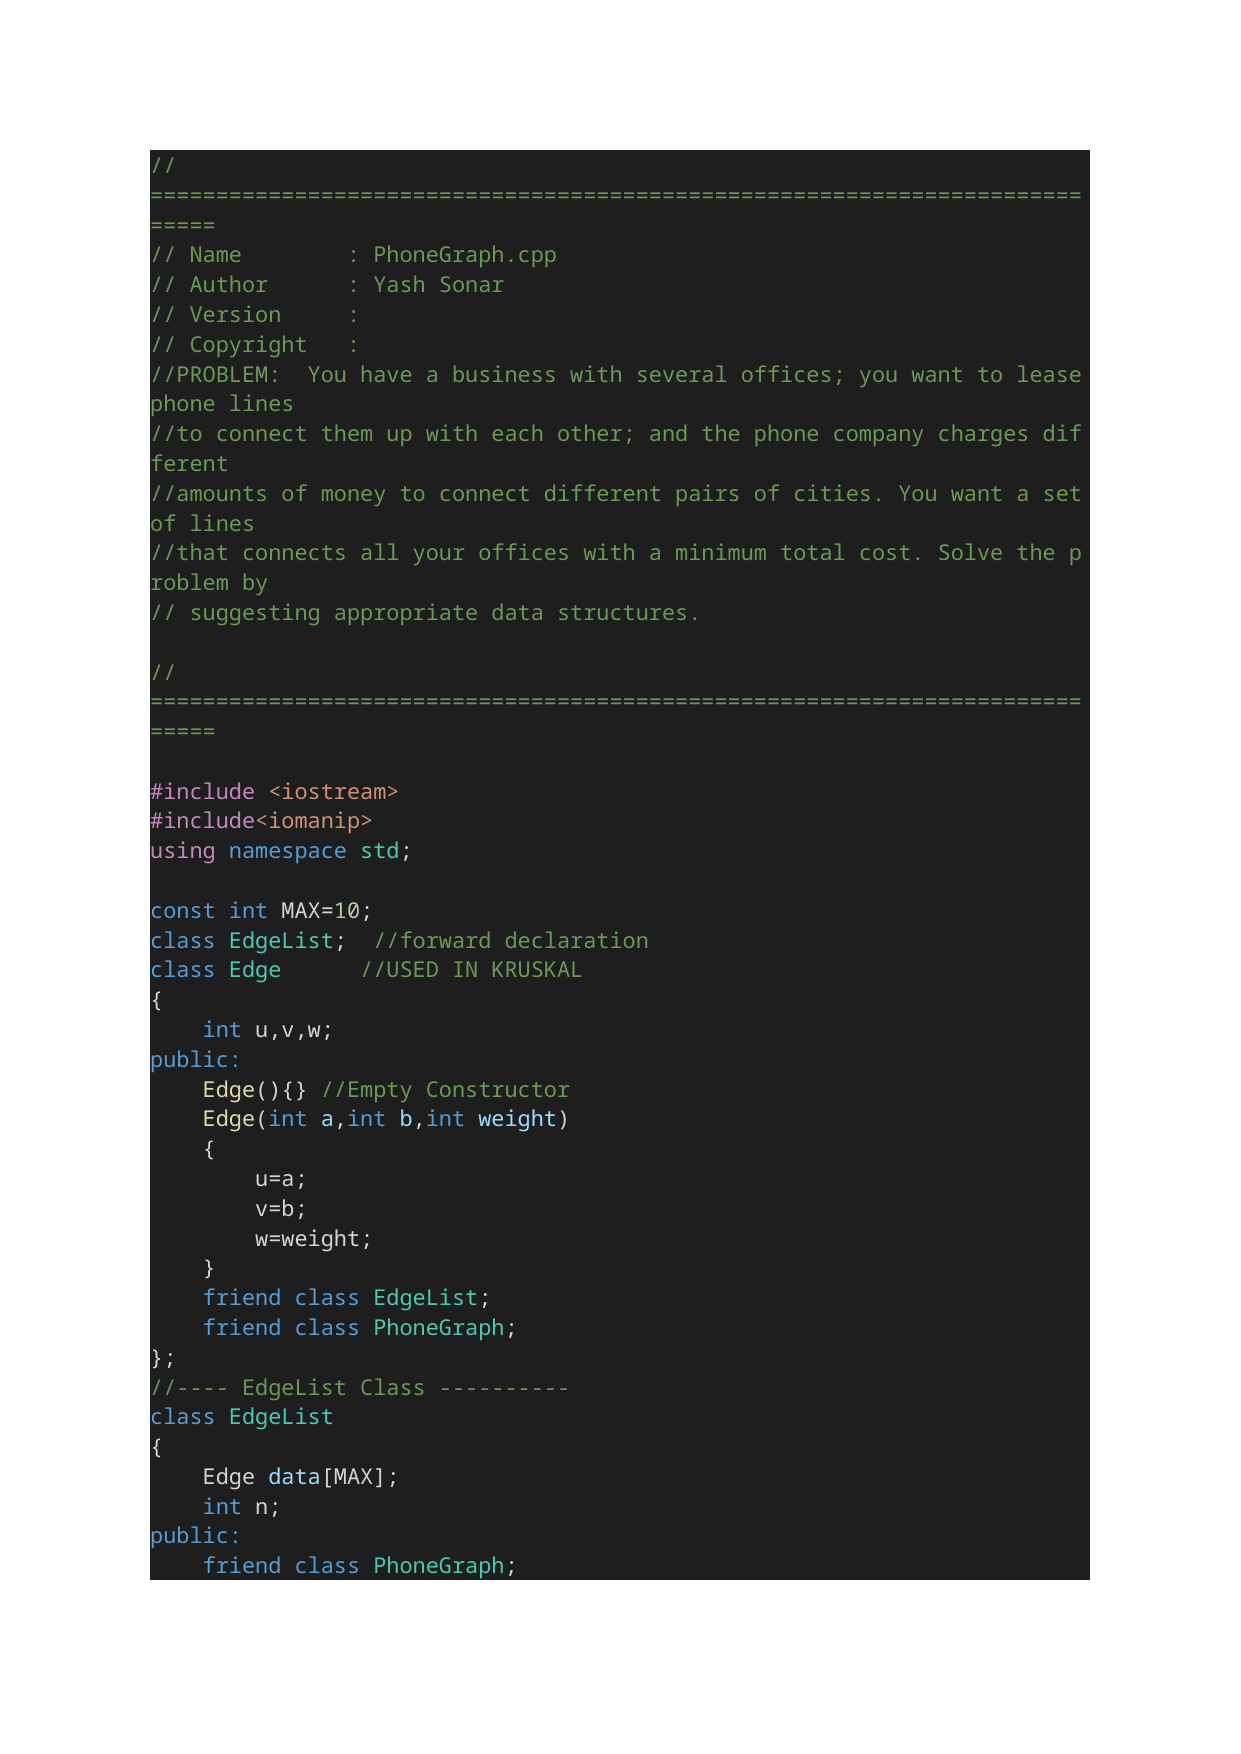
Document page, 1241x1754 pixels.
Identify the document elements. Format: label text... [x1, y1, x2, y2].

text //to connect them up with each other; and the phone company charges different [150, 418, 1090, 478]
text } [150, 1252, 1090, 1282]
text class EdgeList [150, 1401, 1090, 1431]
text Edge(int a,int b,int weight) [150, 1103, 1090, 1133]
text }; [150, 1342, 1090, 1371]
text // Author : Yash Sonar [150, 269, 1090, 299]
text //PROBLEM: You have a business with several offices; you want to lease phone lines [150, 358, 1090, 418]
text //---- EdgeList Class ---------- [150, 1371, 1090, 1401]
text #include<iomanip> [150, 805, 1090, 835]
text // Version : [150, 299, 1090, 329]
text const int MAX=10; [150, 895, 1090, 924]
text //============================================================================ [150, 656, 1090, 746]
text Edge(){} //Empty Constructor [150, 1073, 1090, 1103]
text int n; [150, 1491, 1090, 1520]
text friend class PhoneGraph; [150, 1550, 1090, 1580]
text { [150, 1133, 1090, 1163]
text //amounts of money to connect different pairs of cities. You want a set of lines [150, 478, 1090, 537]
text v=b; [150, 1193, 1090, 1222]
text friend class EdgeList; [150, 1282, 1090, 1312]
text // Name : PhoneGraph.cpp [150, 239, 1090, 269]
text //that connects all your offices with a minimum total cost. Solve the problem by [150, 537, 1090, 597]
text #include <iostream> [150, 776, 1090, 805]
text friend class PhoneGraph; [150, 1312, 1090, 1342]
text { [150, 984, 1090, 1014]
text // Copyright : [150, 329, 1090, 358]
text //============================================================================ [150, 150, 1090, 239]
text Edge data[MAX]; [150, 1461, 1090, 1491]
text public: [150, 1044, 1090, 1073]
text { [150, 1431, 1090, 1461]
text public: [150, 1520, 1090, 1550]
text u=a; [150, 1163, 1090, 1193]
text using namespace std; [150, 835, 1090, 865]
text class Edge //USED IN KRUSKAL [150, 954, 1090, 984]
text // suggesting appropriate data structures. [150, 597, 1090, 627]
text int u,v,w; [150, 1014, 1090, 1044]
text w=weight; [150, 1222, 1090, 1252]
text class EdgeList; //forward declaration [150, 924, 1090, 954]
